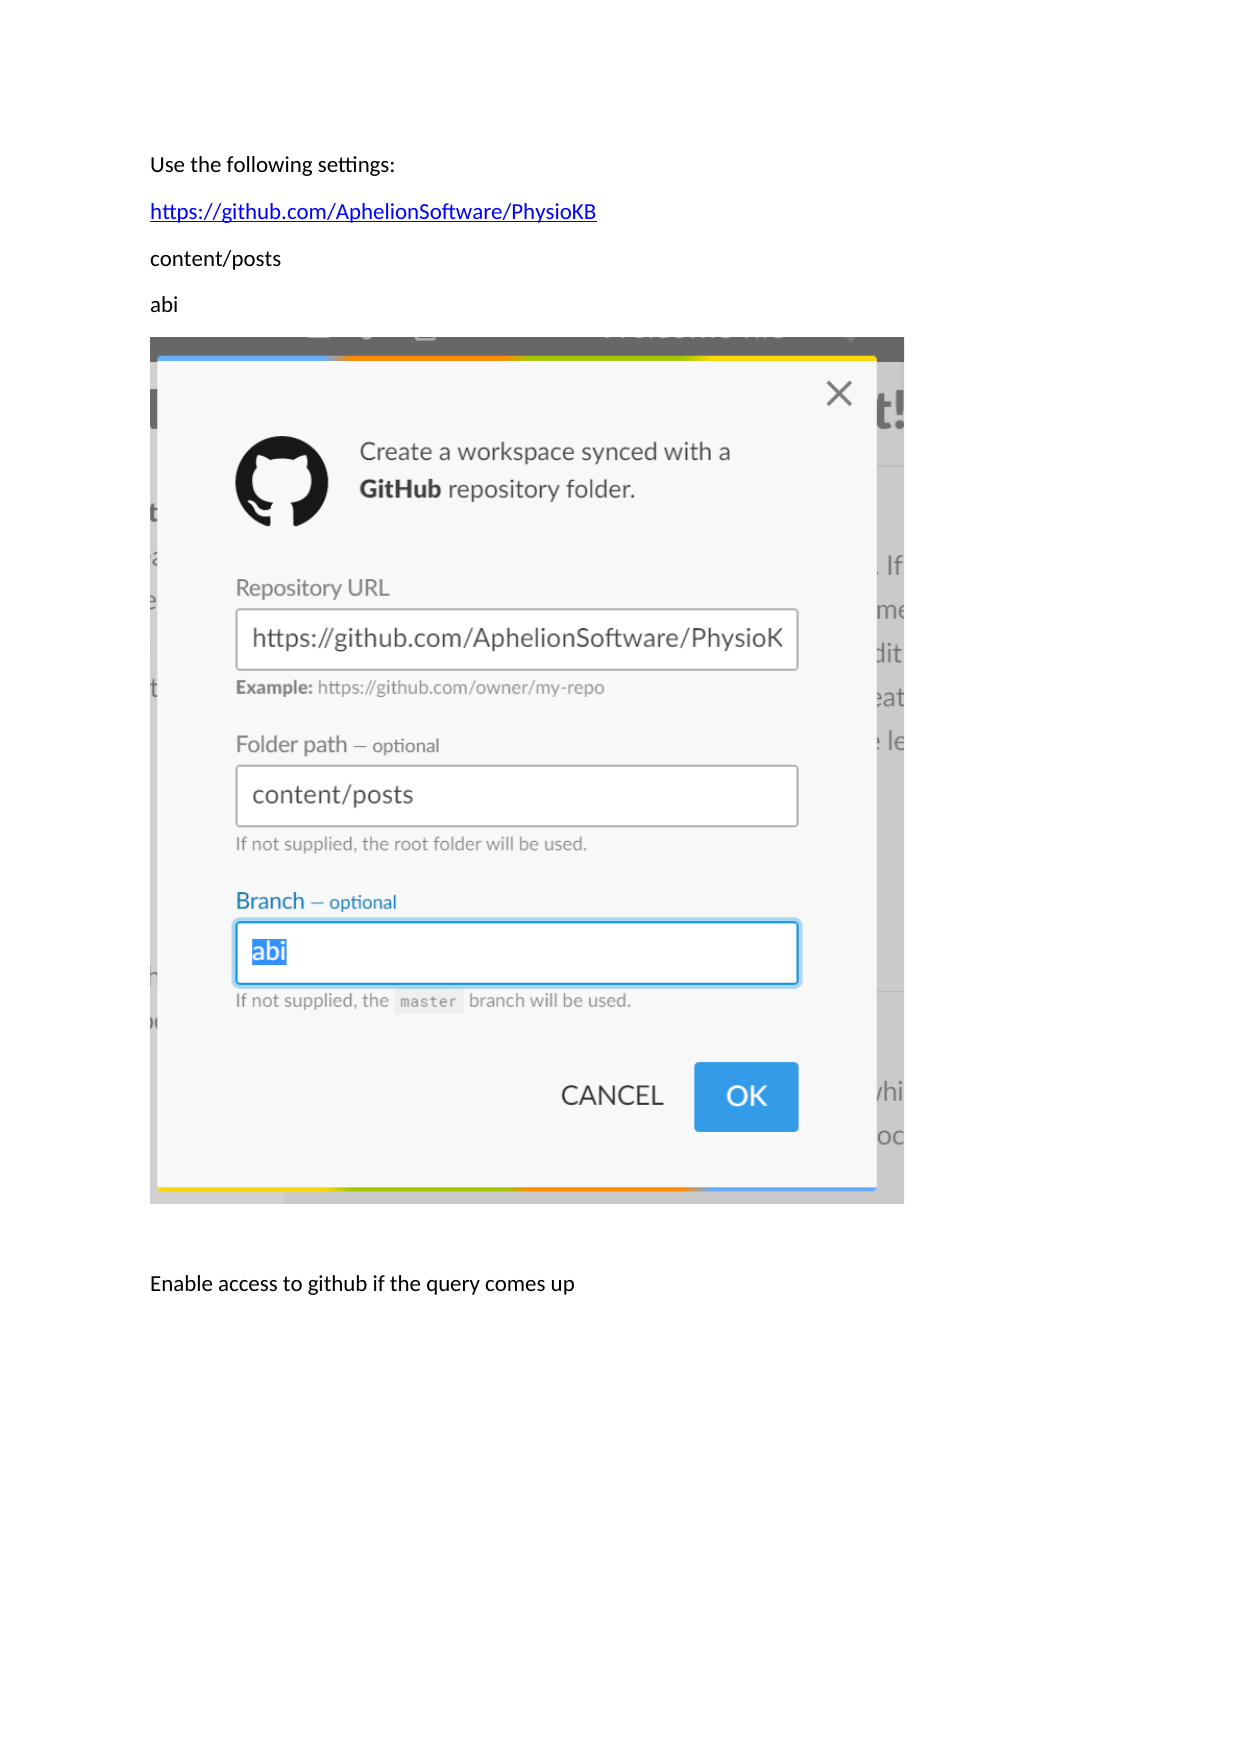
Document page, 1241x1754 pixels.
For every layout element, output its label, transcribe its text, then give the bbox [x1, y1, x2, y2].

text content/posts [150, 244, 1090, 272]
text abi [150, 291, 1090, 319]
text Use the following settings: [150, 150, 1090, 178]
text https://github.com/AphelionSoftware/PhysioKB [150, 197, 1090, 225]
picture [150, 337, 905, 1204]
text Enable access to github if the query comes up [150, 1269, 1090, 1297]
